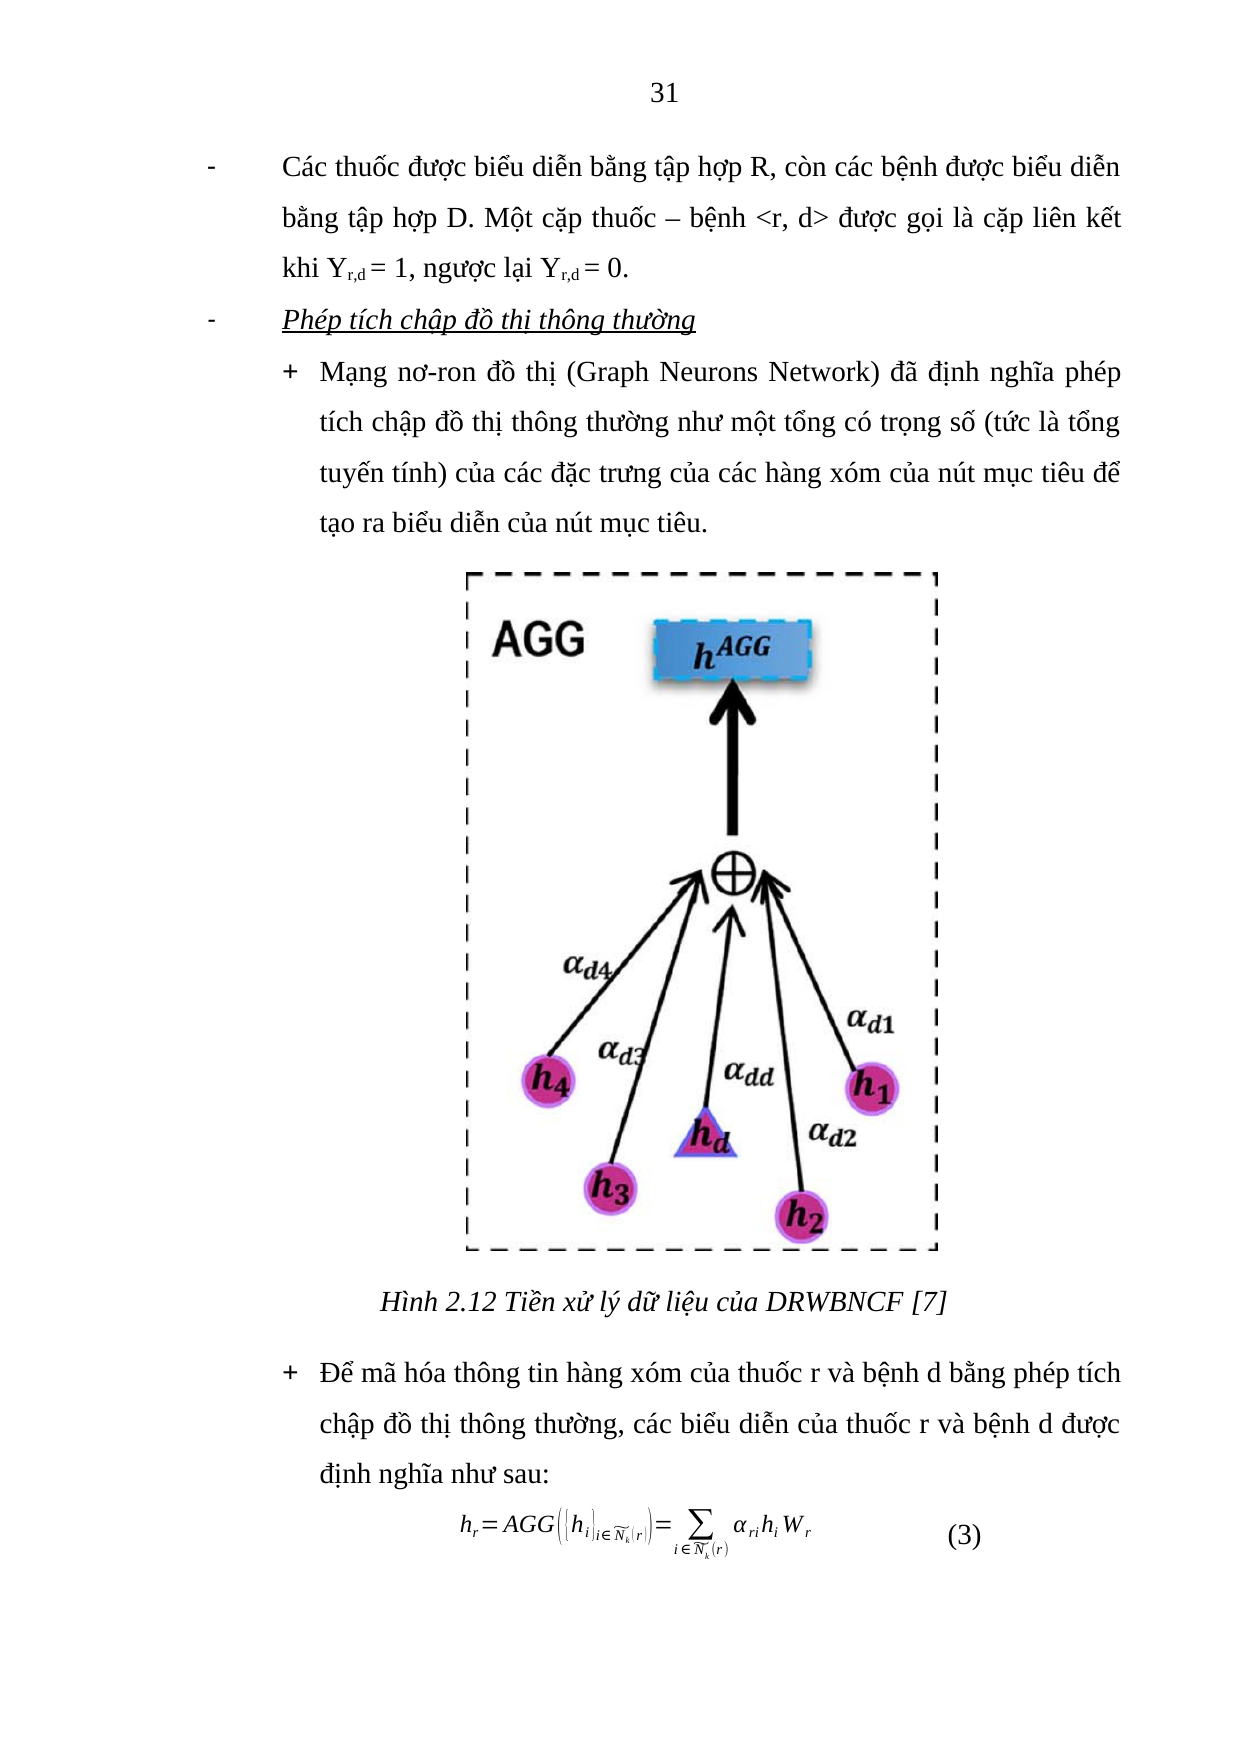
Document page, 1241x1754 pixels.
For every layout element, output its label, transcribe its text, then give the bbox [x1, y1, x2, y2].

list (3) [319, 1506, 1122, 1561]
list Phép tích chập đồ thị thông thường [207, 301, 1122, 336]
list Để mã hóa thông tin hàng xóm của thuốc r và bệnh d bằng phép tích chập đồ thị thông thường, các biểu diễn của thuốc r và bệnh d được định nghĩa như sau: [282, 1355, 1122, 1489]
list Các thuốc được biểu diễn bằng tập hợp R, còn các bệnh được biểu diễn bằng tập hợp D. Một cặp thuốc – bệnh <r, d> được gọi là cặp liên kết khi Yr,d = 1, ngược lại Yr,d = 0. [207, 148, 1122, 284]
picture [466, 572, 938, 1251]
list Mạng nơ-ron đồ thị (Graph Neurons Network) đã định nghĩa phép tích chập đồ thị thông thường như một tổng có trọng số (tức là tổng tuyến tính) của các đặc trưng của các hàng xóm của nút mục tiêu để tạo ra biểu diễn của nút mục tiêu. [282, 354, 1122, 539]
